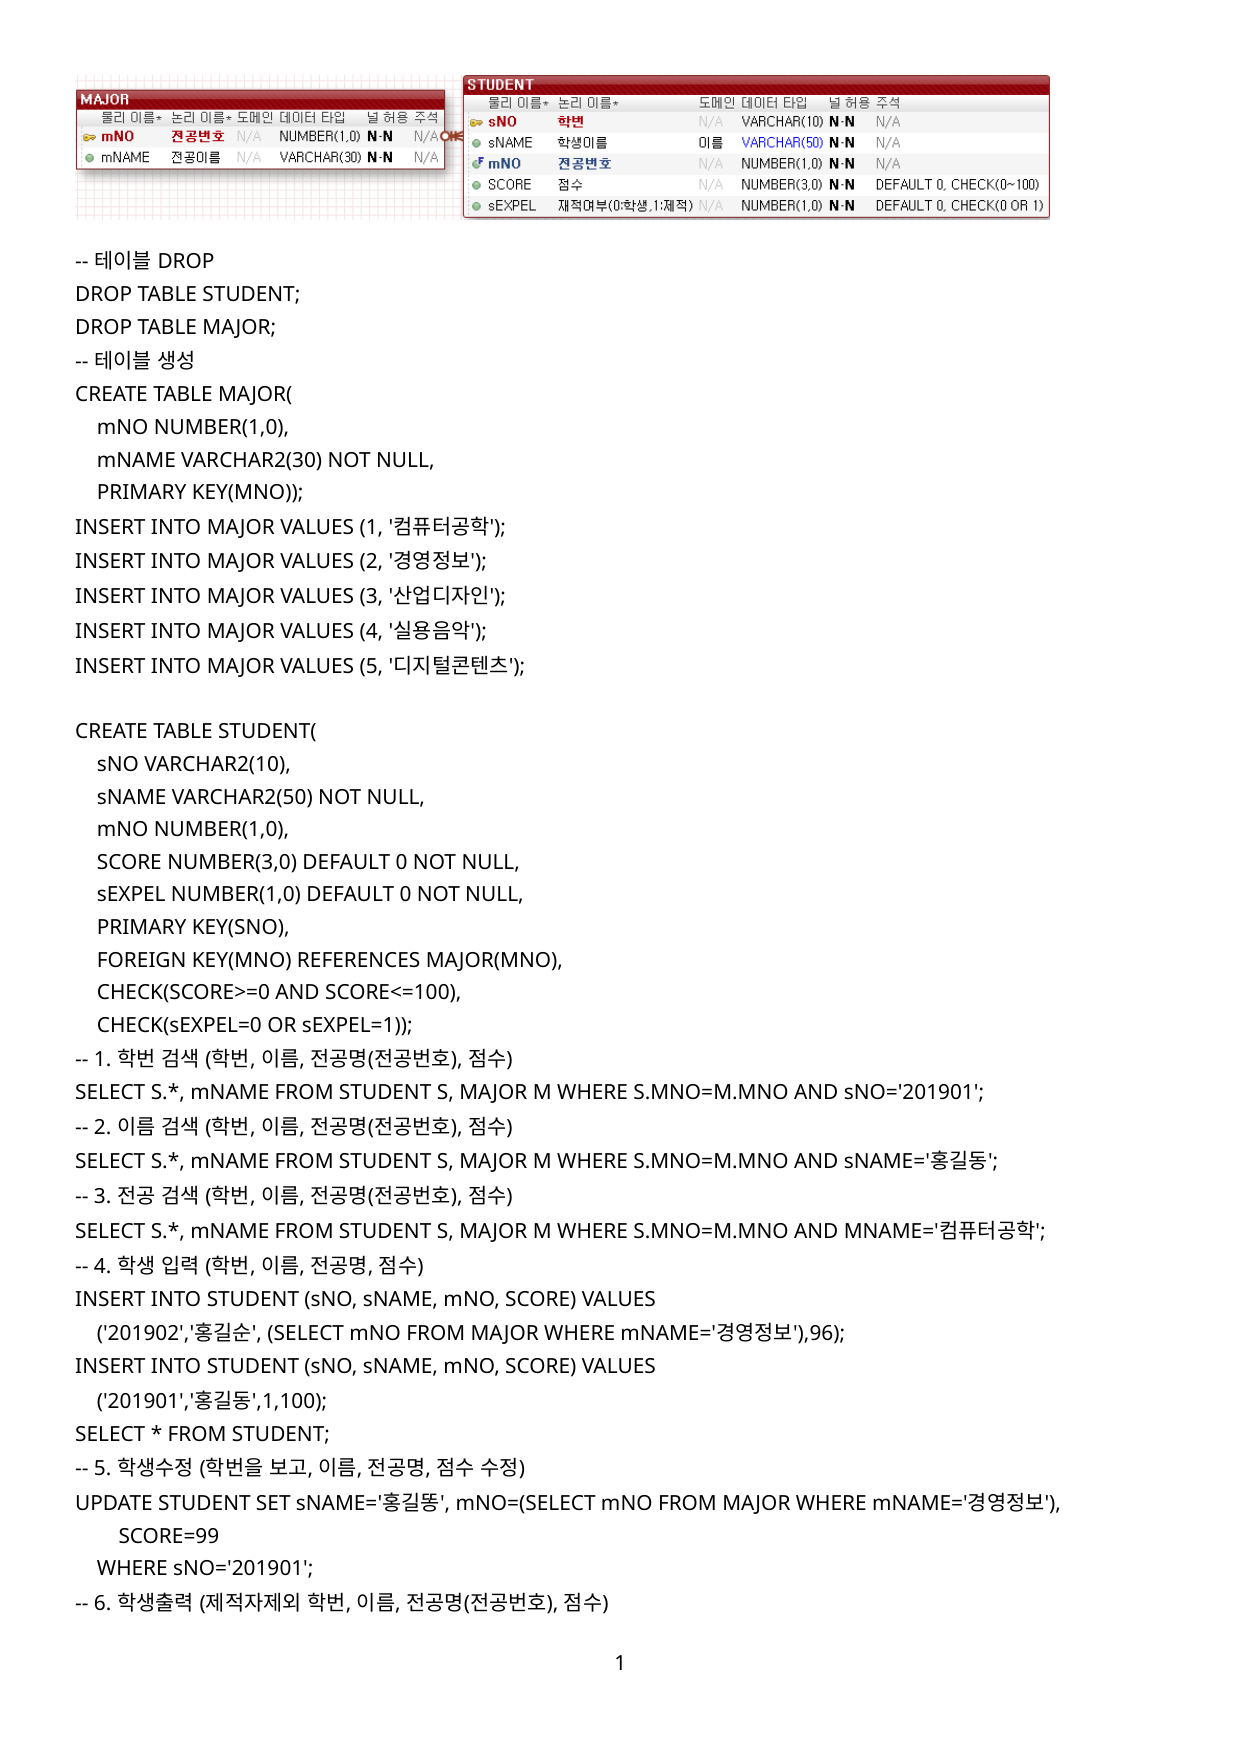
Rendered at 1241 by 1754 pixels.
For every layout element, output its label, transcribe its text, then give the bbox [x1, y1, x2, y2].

text -- 테이블 DROP [75, 245, 1165, 275]
text CREATE TABLE STUDENT( [75, 717, 1165, 745]
text UPDATE STUDENT SET sNAME='홍길똥', mNO=(SELECT mNO FROM MAJOR WHERE mNAME='경영정보'), [75, 1486, 1165, 1516]
text -- 2. 이름 검색 (학번, 이름, 전공명(전공번호), 점수) [75, 1110, 1165, 1140]
text -- 테이블 생성 [75, 345, 1165, 375]
text SELECT S.*, mNAME FROM STUDENT S, MAJOR M WHERE S.MNO=M.MNO AND MNAME='컴퓨터공학'; [75, 1214, 1165, 1245]
text SELECT S.*, mNAME FROM STUDENT S, MAJOR M WHERE S.MNO=M.MNO AND sNO='201901'; [75, 1077, 1165, 1106]
text mNO NUMBER(1,0), [75, 412, 1165, 441]
text SELECT S.*, mNAME FROM STUDENT S, MAJOR M WHERE S.MNO=M.MNO AND sNAME='홍길동'; [75, 1145, 1165, 1175]
text INSERT INTO STUDENT (sNO, sNAME, mNO, SCORE) VALUES [75, 1284, 1165, 1312]
text CHECK(SCORE>=0 AND SCORE<=100), [75, 977, 1165, 1006]
text ('201902','홍길순', (SELECT mNO FROM MAJOR WHERE mNAME='경영정보'),96); [75, 1317, 1165, 1347]
text -- 6. 학생출력 (제적자제외 학번, 이름, 전공명(전공번호), 점수) [75, 1586, 1165, 1616]
text sNO VARCHAR2(10), [75, 749, 1165, 778]
text DROP TABLE STUDENT; [75, 279, 1165, 308]
text SELECT * FROM STUDENT; [75, 1419, 1165, 1447]
text ('201901','홍길동',1,100); [75, 1384, 1165, 1414]
text sEXPEL NUMBER(1,0) DEFAULT 0 NOT NULL, [75, 879, 1165, 908]
text INSERT INTO STUDENT (sNO, sNAME, mNO, SCORE) VALUES [75, 1351, 1165, 1380]
text INSERT INTO MAJOR VALUES (1, '컴퓨터공학'); [75, 510, 1165, 540]
text WHERE sNO='201901'; [75, 1553, 1165, 1582]
text INSERT INTO MAJOR VALUES (4, '실용음악'); [75, 614, 1165, 645]
text CHECK(sEXPEL=0 OR sEXPEL=1)); [75, 1010, 1165, 1038]
text mNAME VARCHAR2(30) NOT NULL, [75, 445, 1165, 473]
text SCORE NUMBER(3,0) DEFAULT 0 NOT NULL, [75, 847, 1165, 875]
text -- 5. 학생수정 (학번을 보고, 이름, 전공명, 점수 수정) [75, 1451, 1165, 1482]
text DROP TABLE MAJOR; [75, 312, 1165, 341]
text PRIMARY KEY(SNO), [75, 912, 1165, 941]
text INSERT INTO MAJOR VALUES (5, '디지털콘텐츠'); [75, 649, 1165, 679]
text FOREIGN KEY(MNO) REFERENCES MAJOR(MNO), [75, 945, 1165, 973]
text -- 4. 학생 입력 (학번, 이름, 전공명, 점수) [75, 1249, 1165, 1279]
text INSERT INTO MAJOR VALUES (2, '경영정보'); [75, 545, 1165, 575]
text -- 3. 전공 검색 (학번, 이름, 전공명(전공번호), 점수) [75, 1179, 1165, 1210]
text -- 1. 학번 검색 (학번, 이름, 전공명(전공번호), 점수) [75, 1043, 1165, 1073]
text PRIMARY KEY(MNO)); [75, 477, 1165, 506]
text sNAME VARCHAR2(50) NOT NULL, [75, 782, 1165, 810]
text SCORE=99 [75, 1521, 1165, 1549]
text INSERT INTO MAJOR VALUES (3, '산업디자인'); [75, 579, 1165, 610]
picture [75, 75, 1050, 220]
text mNO NUMBER(1,0), [75, 814, 1165, 843]
text CREATE TABLE MAJOR( [75, 379, 1165, 408]
